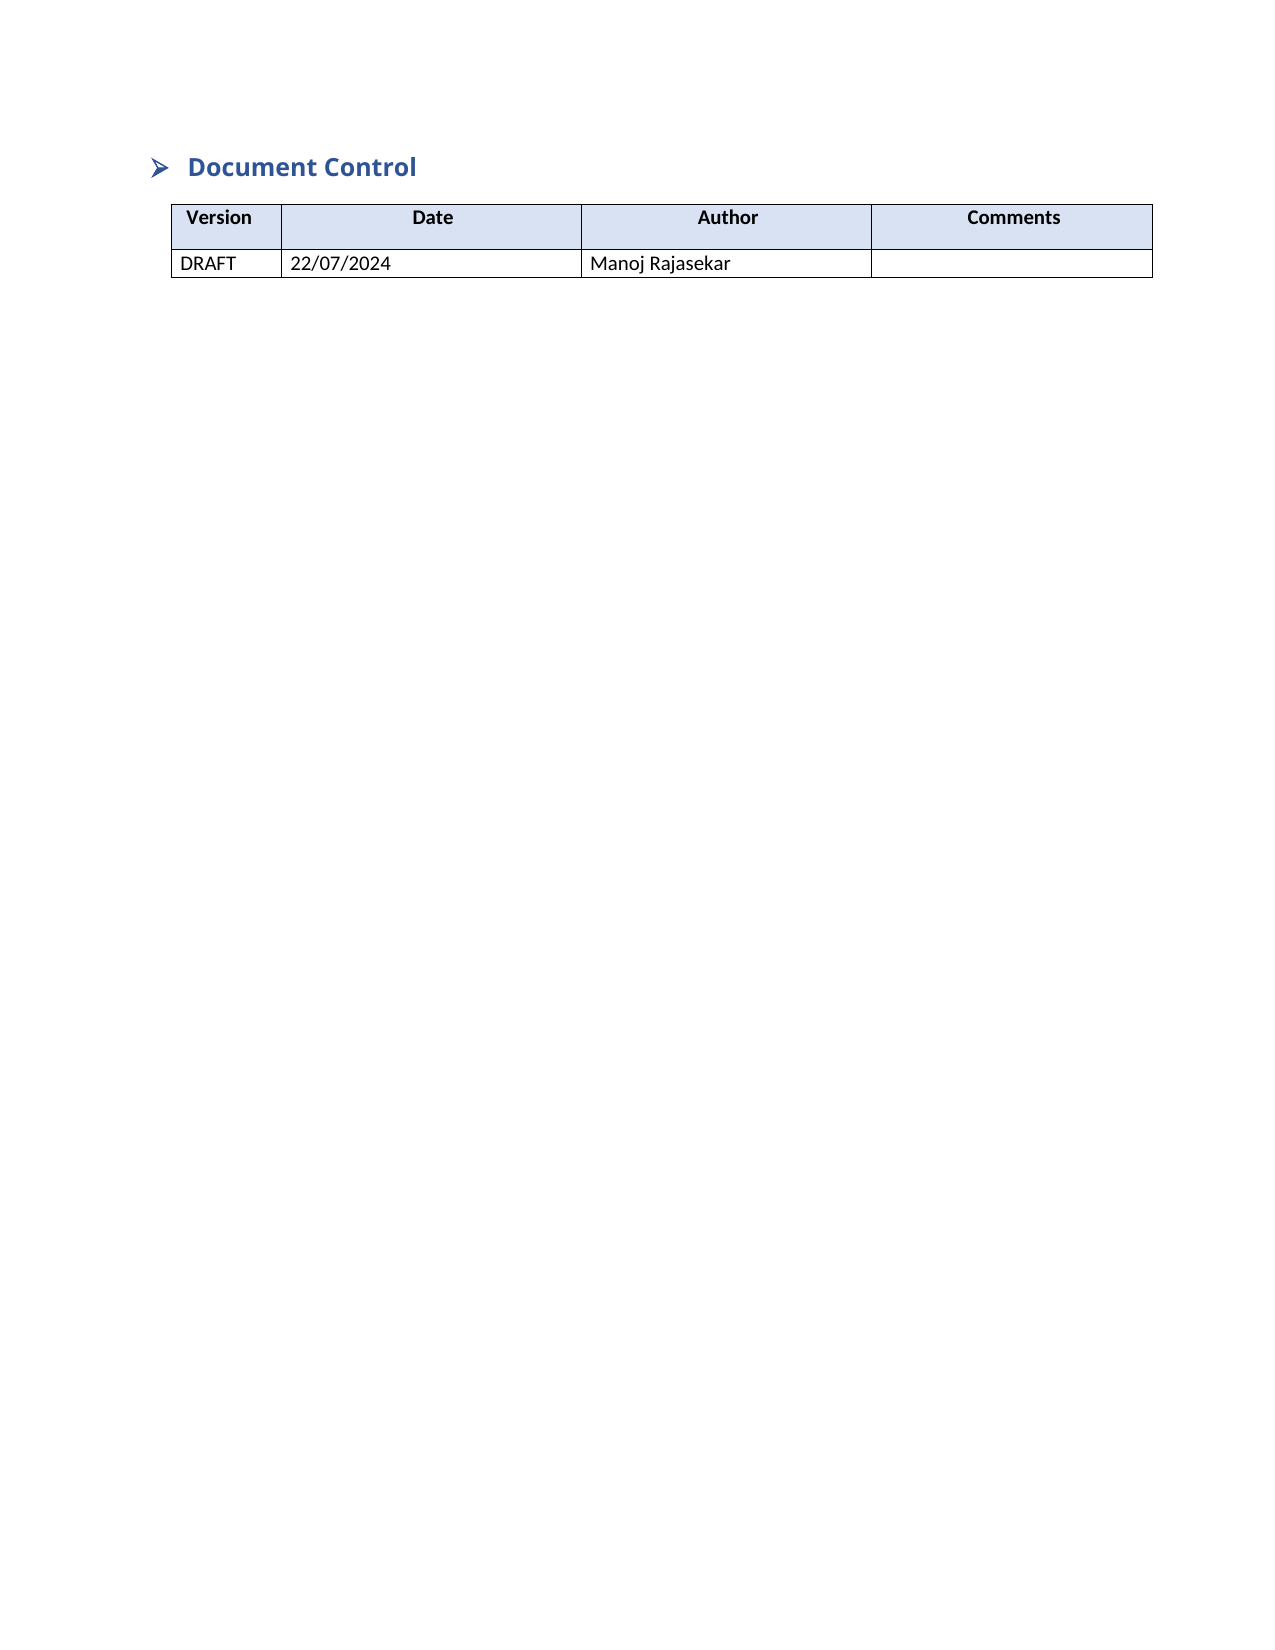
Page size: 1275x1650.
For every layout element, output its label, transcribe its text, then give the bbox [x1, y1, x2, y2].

table_header Version [172, 205, 281, 249]
table_header Author [582, 205, 871, 249]
list Document Control [150, 150, 1125, 184]
table_cell Manoj Rajasekar [582, 250, 871, 277]
table_header Comments [872, 205, 1152, 249]
table_header Date [282, 205, 581, 249]
table_cell [872, 250, 1152, 277]
table_cell 22/07/2024 [282, 250, 581, 277]
table_cell DRAFT [172, 250, 281, 277]
